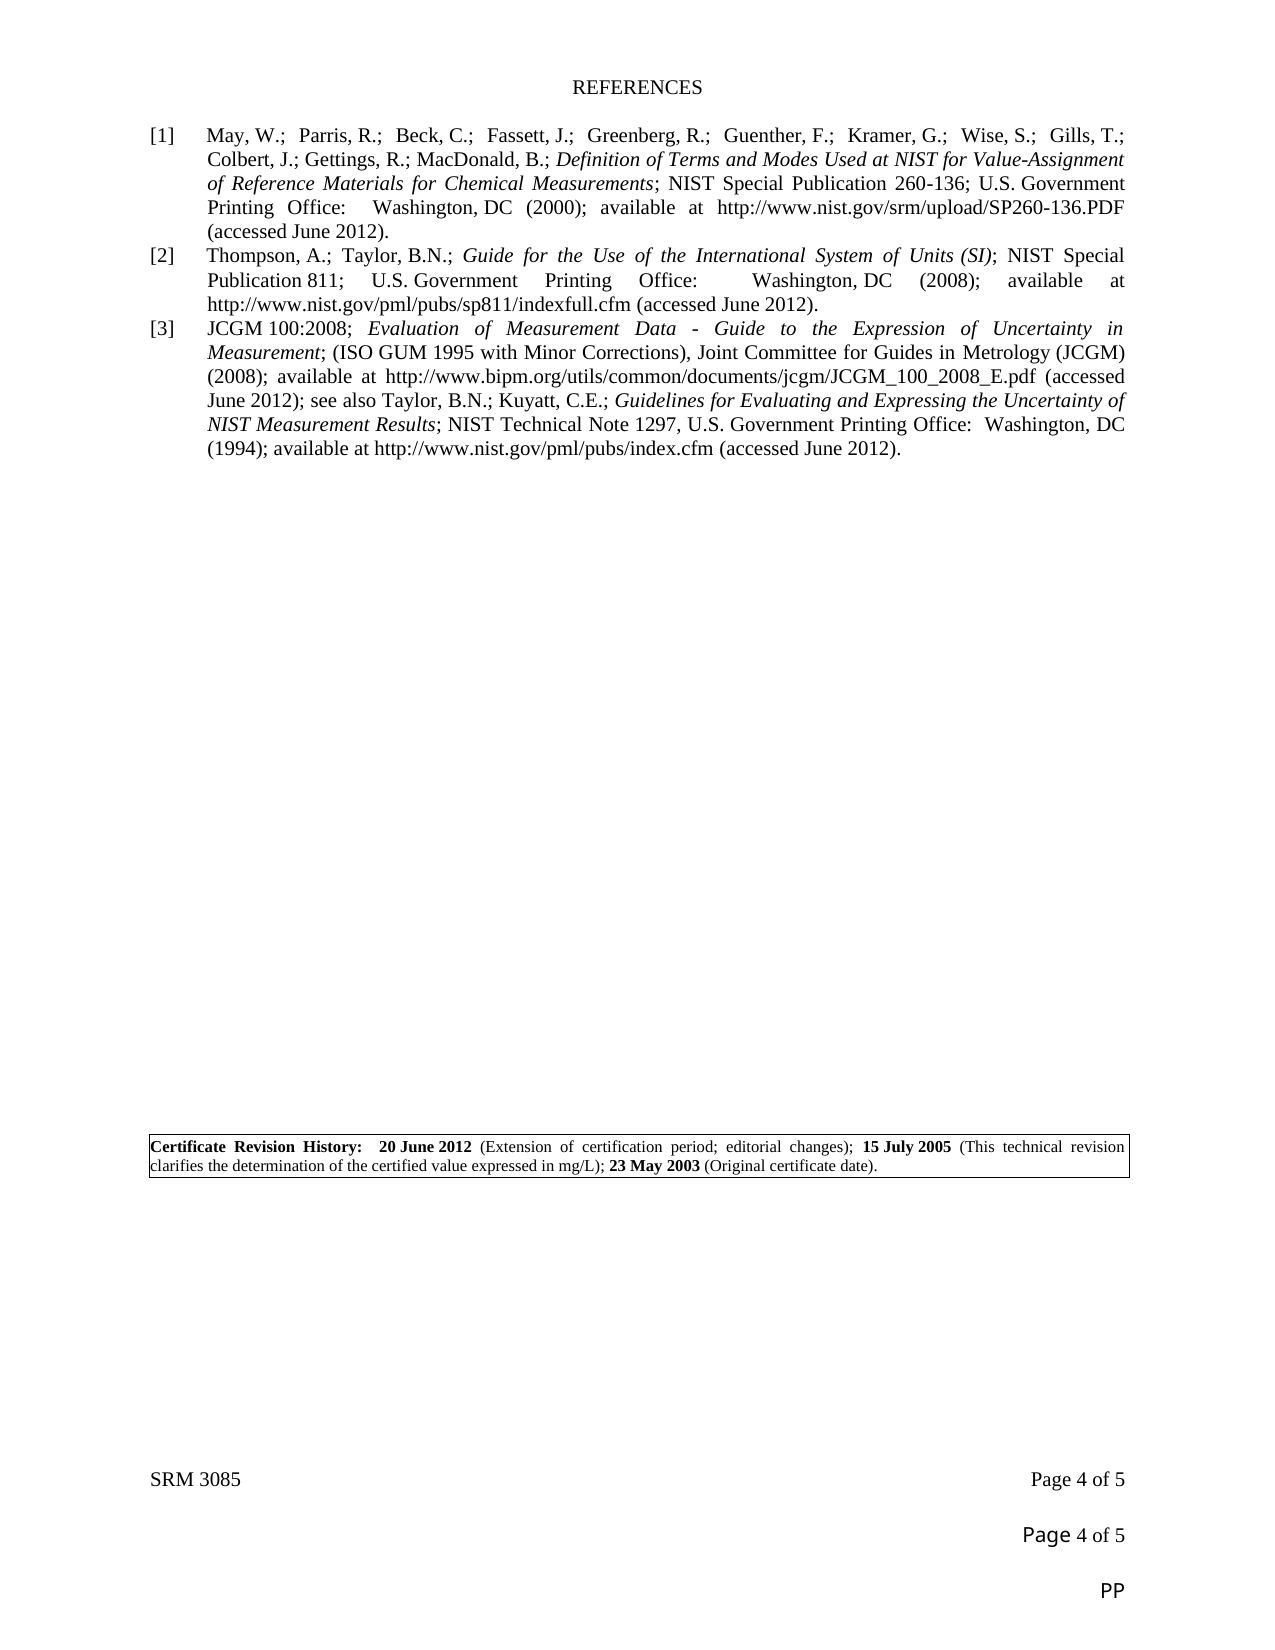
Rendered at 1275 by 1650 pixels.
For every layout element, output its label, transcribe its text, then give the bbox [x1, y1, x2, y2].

text REFERENCES [150, 75, 1125, 99]
text [3] JCGM 100:2008; Evaluation of Measurement Data - Guide to the Expression of Uncertainty in Measurement; (ISO GUM 1995 with Minor Corrections), Joint Committee for Guides in Metrology (JCGM) (2008); available at http://www.bipm.org/utils/common/documents/jcgm/JCGM_100_2008_E.pdf (accessed June 2012); see also Taylor, B.N.; Kuyatt, C.E.; Guidelines for Evaluating and Expressing the Uncertainty of NIST Measurement Results; NIST Technical Note 1297, U.S. Government Printing Office: Washington, DC (1994); available at http://www.nist.gov/pml/pubs/index.cfm (accessed June 2012). [150, 316, 1125, 460]
text [2] Thompson, A.; Taylor, B.N.; Guide for the Use of the International System of Units (SI); NIST Special Publication 811; U.S. Government Printing Office: Washington, DC (2008); available at http://www.nist.gov/pml/pubs/sp811/indexfull.cfm (accessed June 2012). [150, 243, 1125, 316]
text [1] May, W.; Parris, R.; Beck, C.; Fassett, J.; Greenberg, R.; Guenther, F.; Kramer, G.; Wise, S.; Gills, T.; Colbert, J.; Gettings, R.; MacDonald, B.; Definition of Terms and Modes Used at NIST for Value-Assignment of Reference Materials for Chemical Measurements; NIST Special Publication 260-136; U.S. Government Printing Office: Washington, DC (2000); available at http://www.nist.gov/srm/upload/SP260-136.PDF (accessed June 2012). [150, 123, 1125, 243]
text Certificate Revision History: 20 June 2012 (Extension of certification period; editorial changes); 15 July 2005 (This technical revision clarifies the determination of the certified value expressed in mg/L); 23 May 2003 (Original certificate date). [150, 1135, 1129, 1177]
